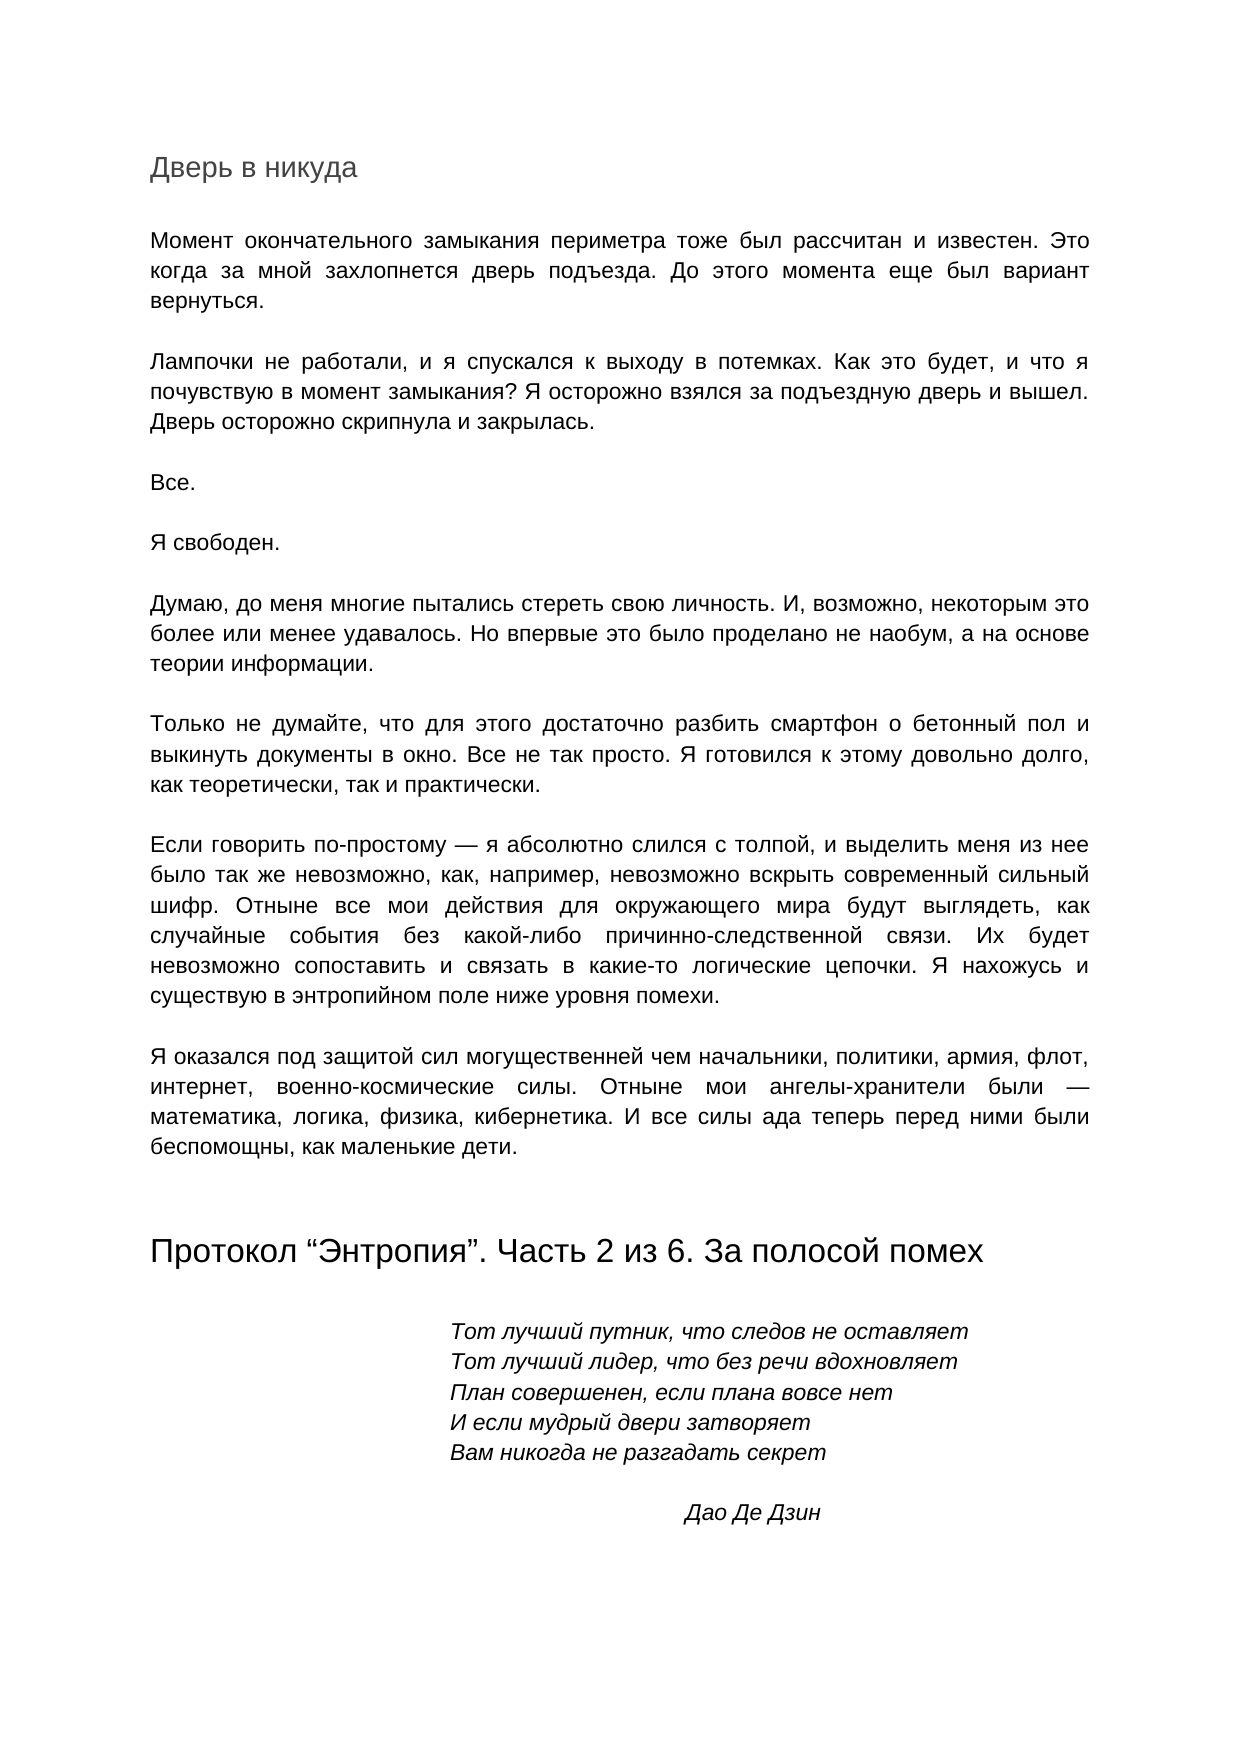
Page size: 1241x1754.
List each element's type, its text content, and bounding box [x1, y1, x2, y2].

text И если мудрый двери затворяет [450, 1409, 1090, 1435]
text Только не думайте, что для этого достаточно разбить смартфон о бетонный пол и выкинуть документы в окно. Все не так просто. Я готовился к этому довольно долго, как теоретически, так и практически. [150, 710, 1090, 797]
subtitle Протокол “Энтропия”. Часть 2 из 6. За полосой помех [150, 1231, 1090, 1270]
text План совершенен, если плана вовсе нет [450, 1378, 1090, 1405]
text Думаю, до меня многие пытались стереть свою личность. И, возможно, некоторым это более или менее удавалось. Но впервые это было проделано не наобум, а на основе теории информации. [150, 589, 1090, 676]
text Момент окончательного замыкания периметра тоже был рассчитан и известен. Это когда за мной захлопнется дверь подъезда. До этого момента еще был вариант вернуться. [150, 227, 1090, 314]
subtitle Дверь в никуда [150, 150, 1090, 183]
text Если говорить по-простому — я абсолютно слился с толпой, и выделить меня из нее было так же невозможно, как, например, невозможно вскрыть современный сильный шифр. Отныне все мои действия для окружающего мира будут выглядеть, как случайные события без какой-либо причинно-следственной связи. Их будет невозможно сопоставить и связать в какие-то логические цепочки. Я нахожусь и существую в энтропийном поле ниже уровня помехи. [150, 831, 1090, 1009]
text Я оказался под защитой сил могущественней чем начальники, политики, армия, флот, интернет, военно-космические силы. Отныне мои ангелы-хранители были — математика, логика, физика, кибернетика. И все силы ада теперь перед ними были беспомощны, как маленькие дети. [150, 1043, 1090, 1160]
text Тот лучший лидер, что без речи вдохновляет [450, 1348, 1090, 1375]
text Дао Де Дзин [450, 1499, 1090, 1526]
text Вам никогда не разгадать секрет [450, 1439, 1090, 1465]
text Я свободен. [150, 529, 1090, 556]
text Все. [150, 469, 1090, 495]
text Лампочки не работали, и я спускался к выходу в потемках. Как это будет, и что я почувствую в момент замыкания? Я осторожно взялся за подъездную дверь и вышел. Дверь осторожно скрипнула и закрылась. [150, 348, 1090, 435]
text Тот лучший путник, что следов не оставляет [450, 1318, 1090, 1344]
